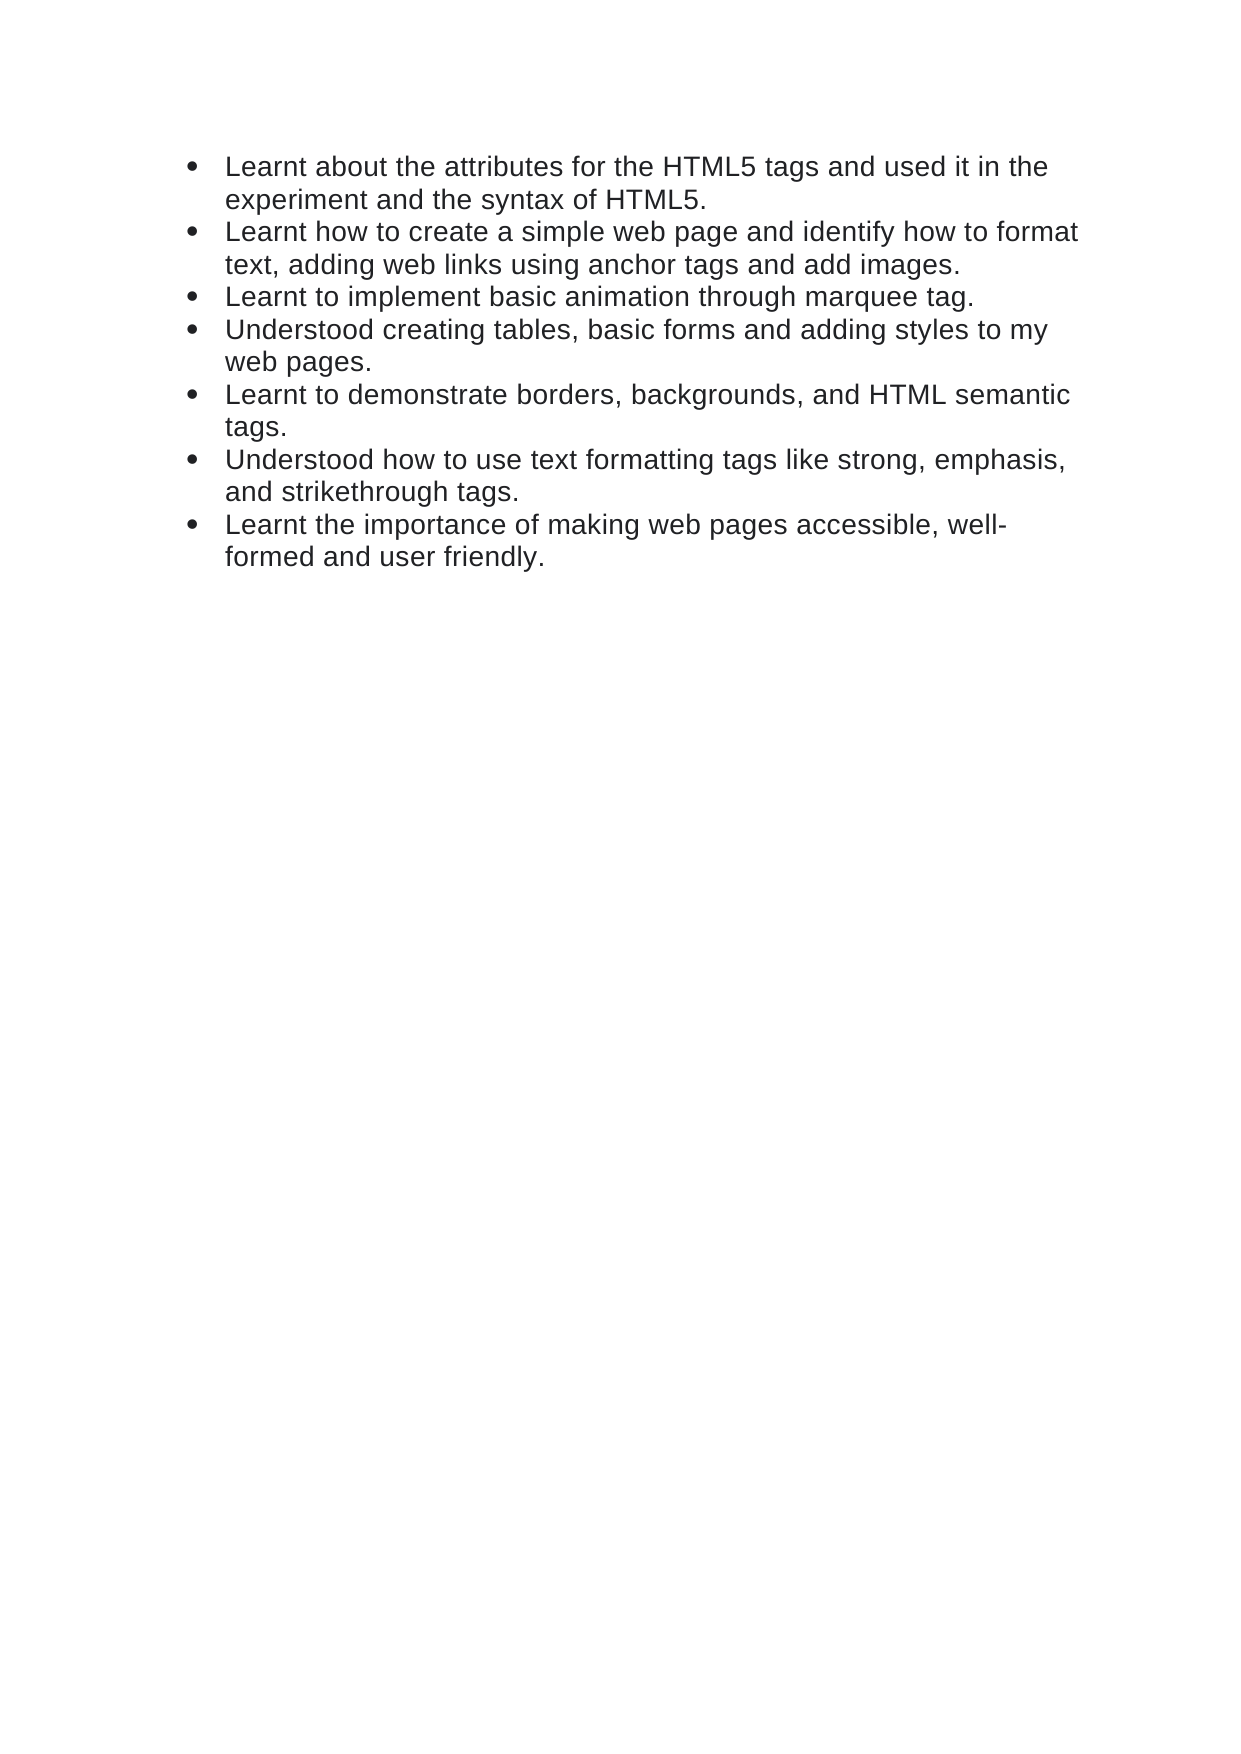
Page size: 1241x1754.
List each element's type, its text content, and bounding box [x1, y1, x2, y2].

list Understood how to use text formatting tags like strong, emphasis, and strikethrough tags. [187, 443, 1090, 508]
list Understood creating tables, basic forms and adding styles to my web pages. [187, 313, 1090, 378]
list Learnt the importance of making web pages accessible, well-formed and user friendly. [187, 508, 1090, 573]
list Learnt about the attributes for the HTML5 tags and used it in the experiment and the syntax of HTML5. [187, 150, 1090, 215]
list Learnt to implement basic animation through marquee tag. [187, 280, 1090, 313]
list Learnt how to create a simple web page and identify how to format text, adding web links using anchor tags and add images. [187, 215, 1090, 280]
list Learnt to demonstrate borders, backgrounds, and HTML semantic tags. [187, 378, 1090, 443]
